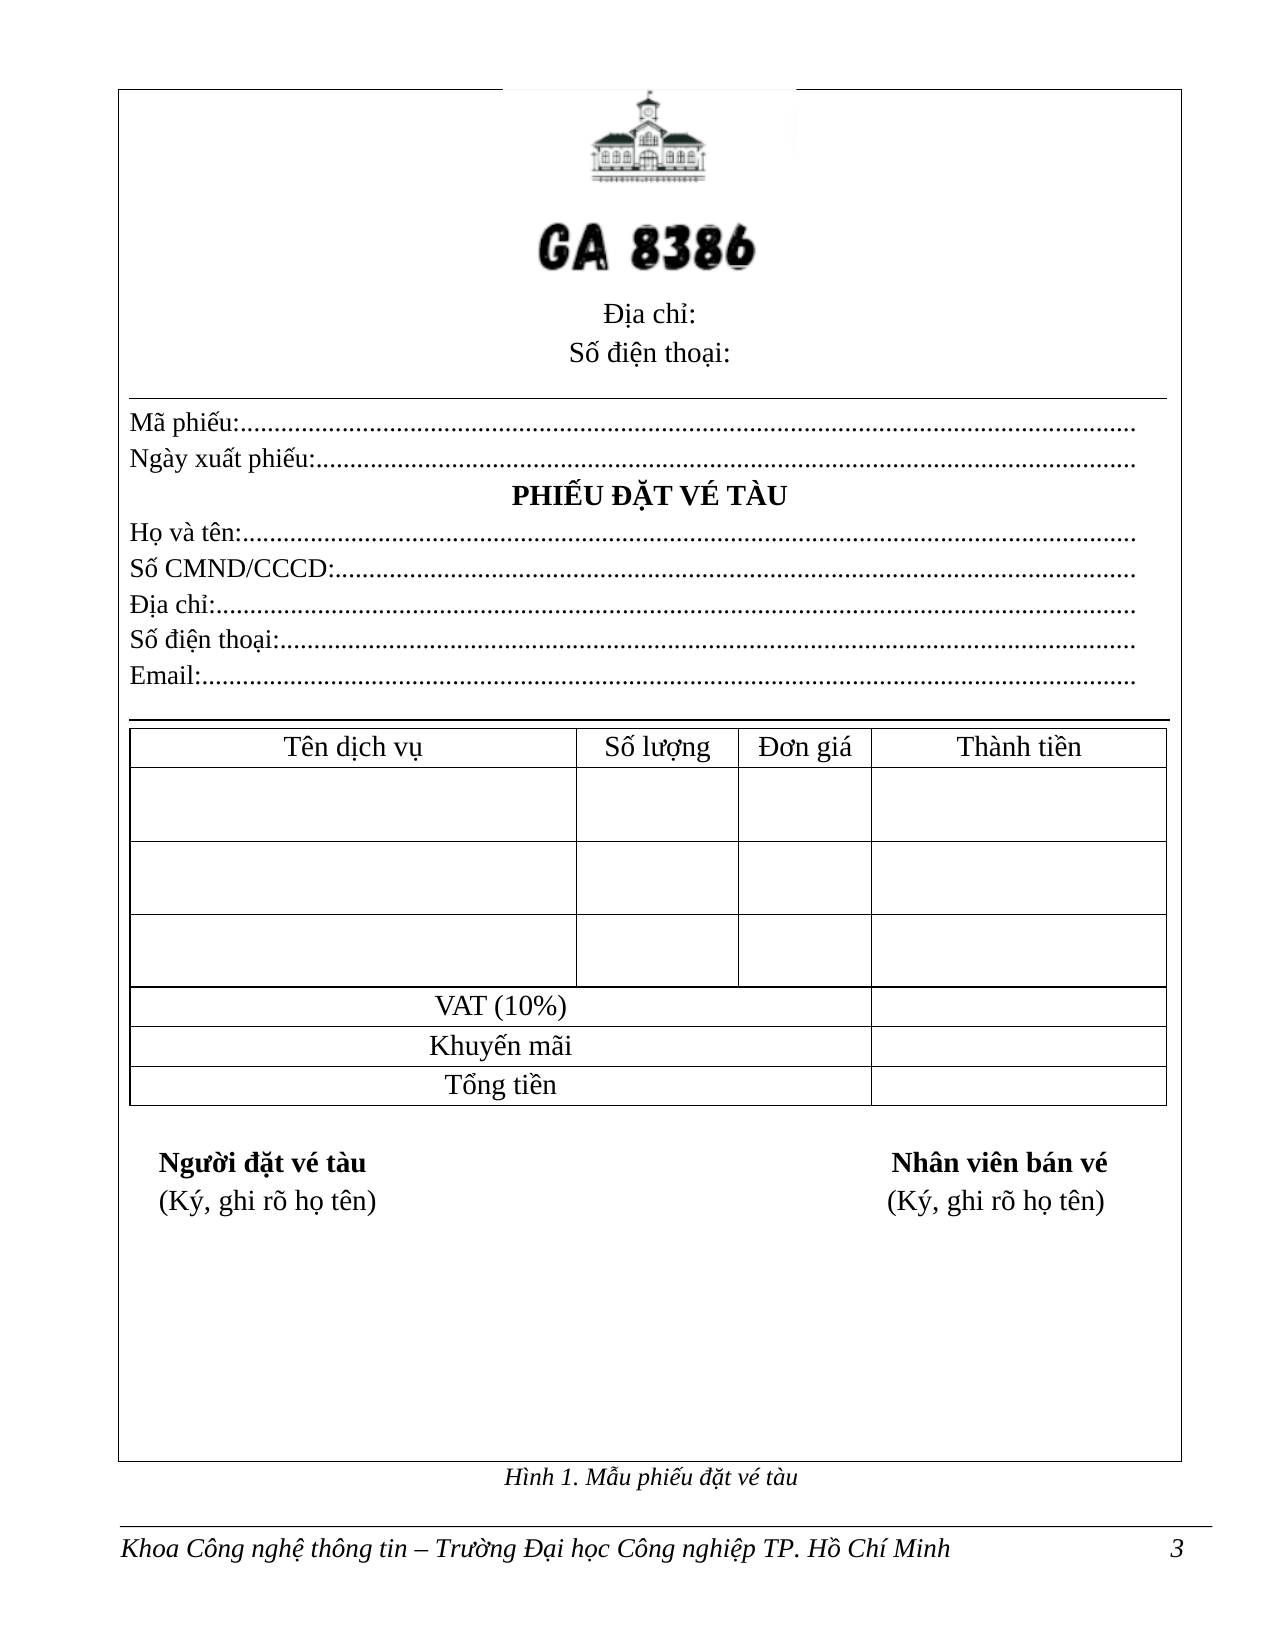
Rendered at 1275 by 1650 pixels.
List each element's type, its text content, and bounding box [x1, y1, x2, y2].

table_header Địa chỉ: Số điện thoại: Mã phiếu: Ngày xuất phiếu: PHIẾU ĐẶT VÉ TÀU Họ và tên: Số CMND/CCCD: Địa chỉ: Số điện thoại: Email: Người đặt vé tàu Nhân viên bán vé (Ký, ghi rõ họ tên) (Ký, ghi rõ họ tên) [119, 90, 1181, 1461]
picture [502, 89, 797, 293]
text Hình 1. Mẫu phiếu đặt vé tàu [118, 1462, 1186, 1491]
